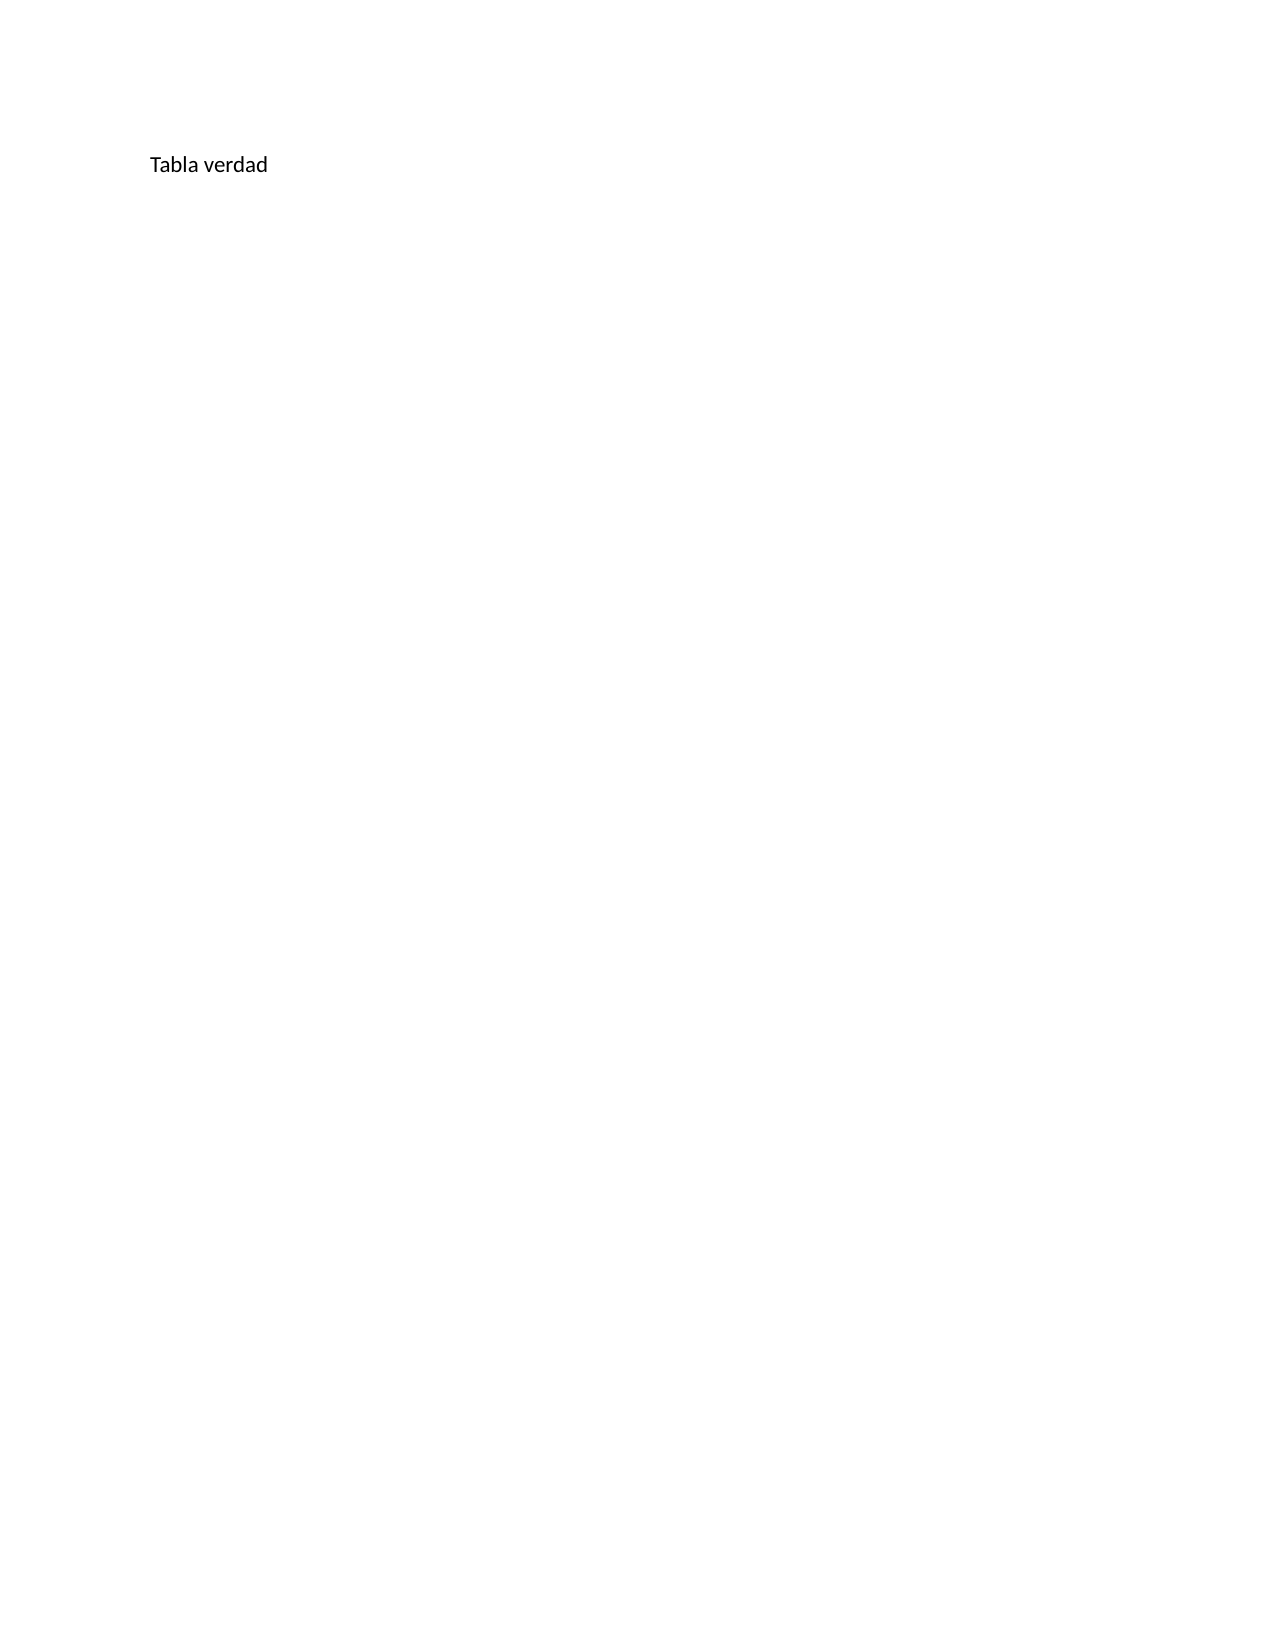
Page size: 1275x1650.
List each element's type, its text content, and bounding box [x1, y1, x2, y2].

text Tabla verdad [150, 150, 1125, 178]
